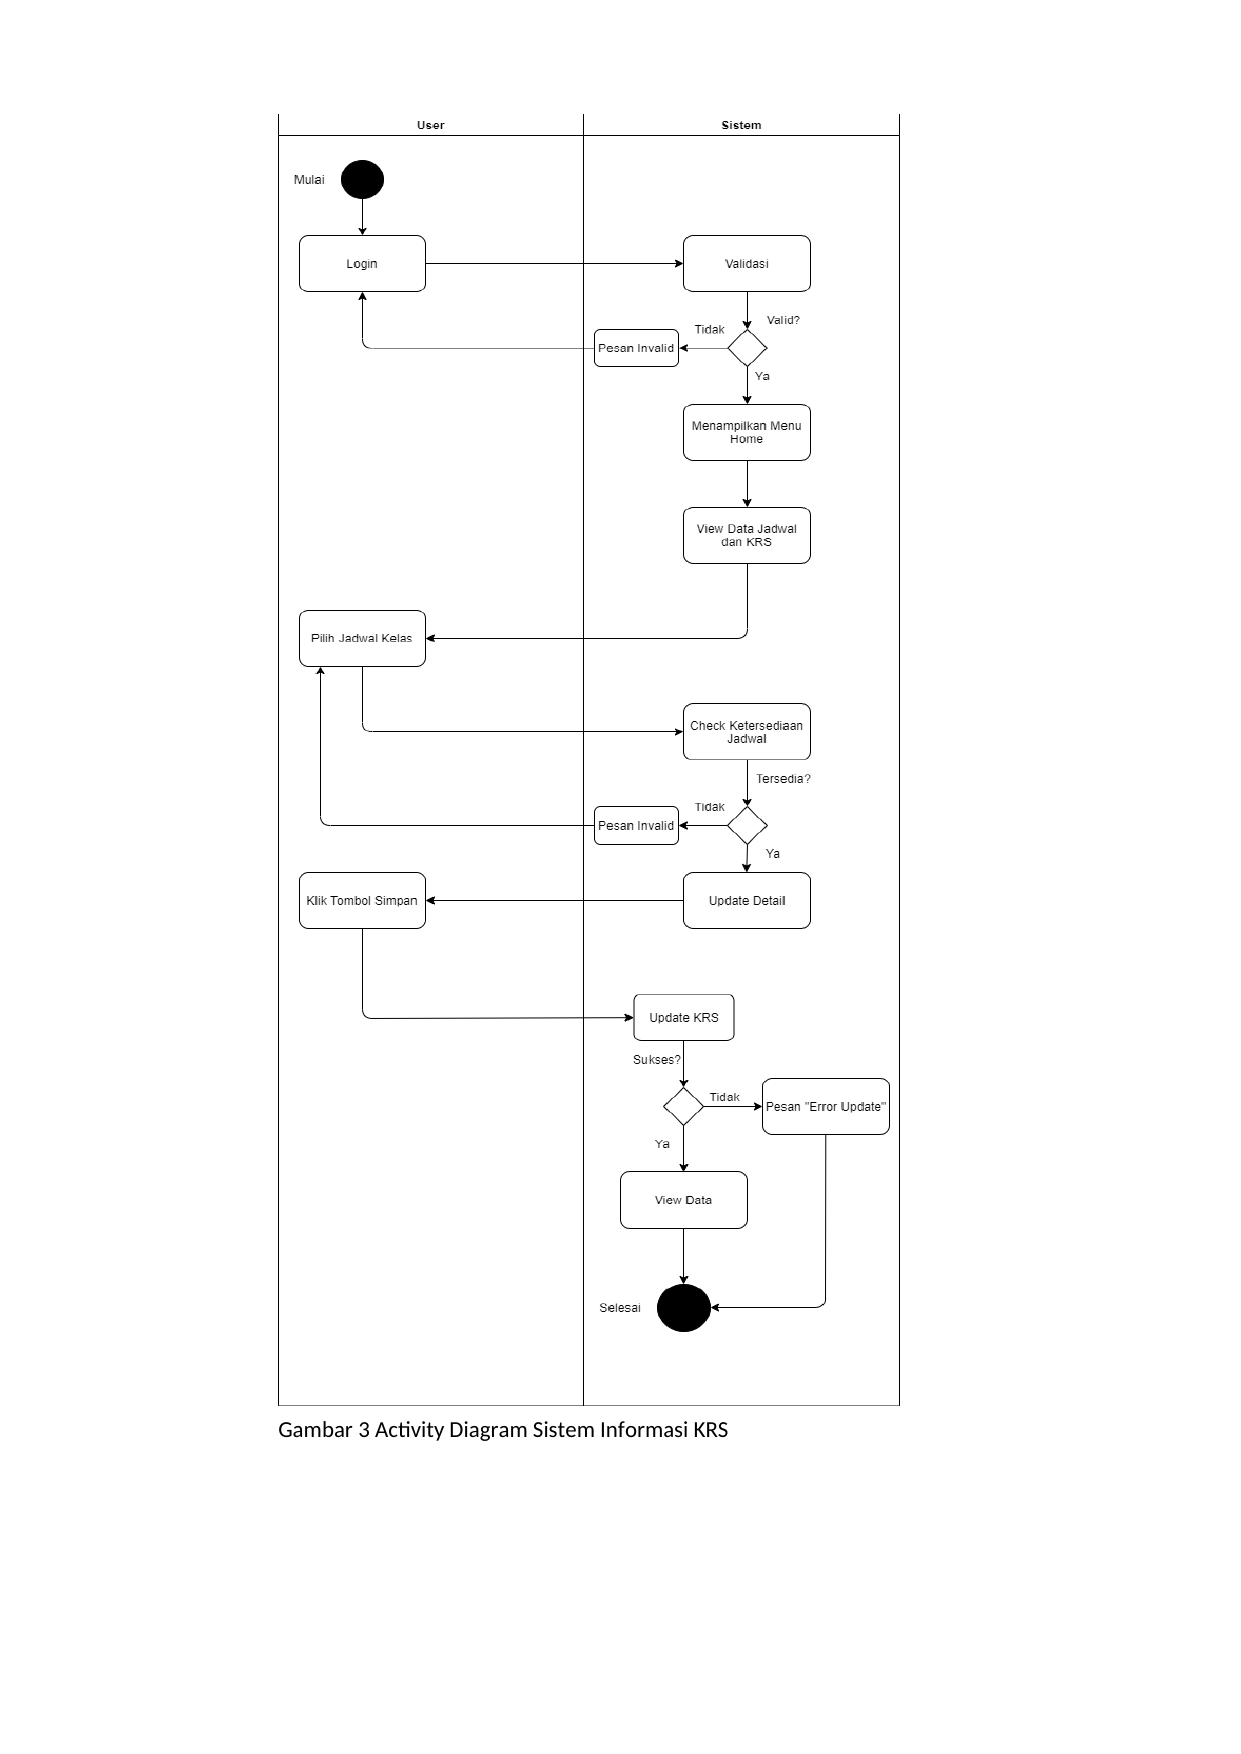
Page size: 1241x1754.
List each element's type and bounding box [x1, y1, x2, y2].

picture [278, 114, 902, 1406]
